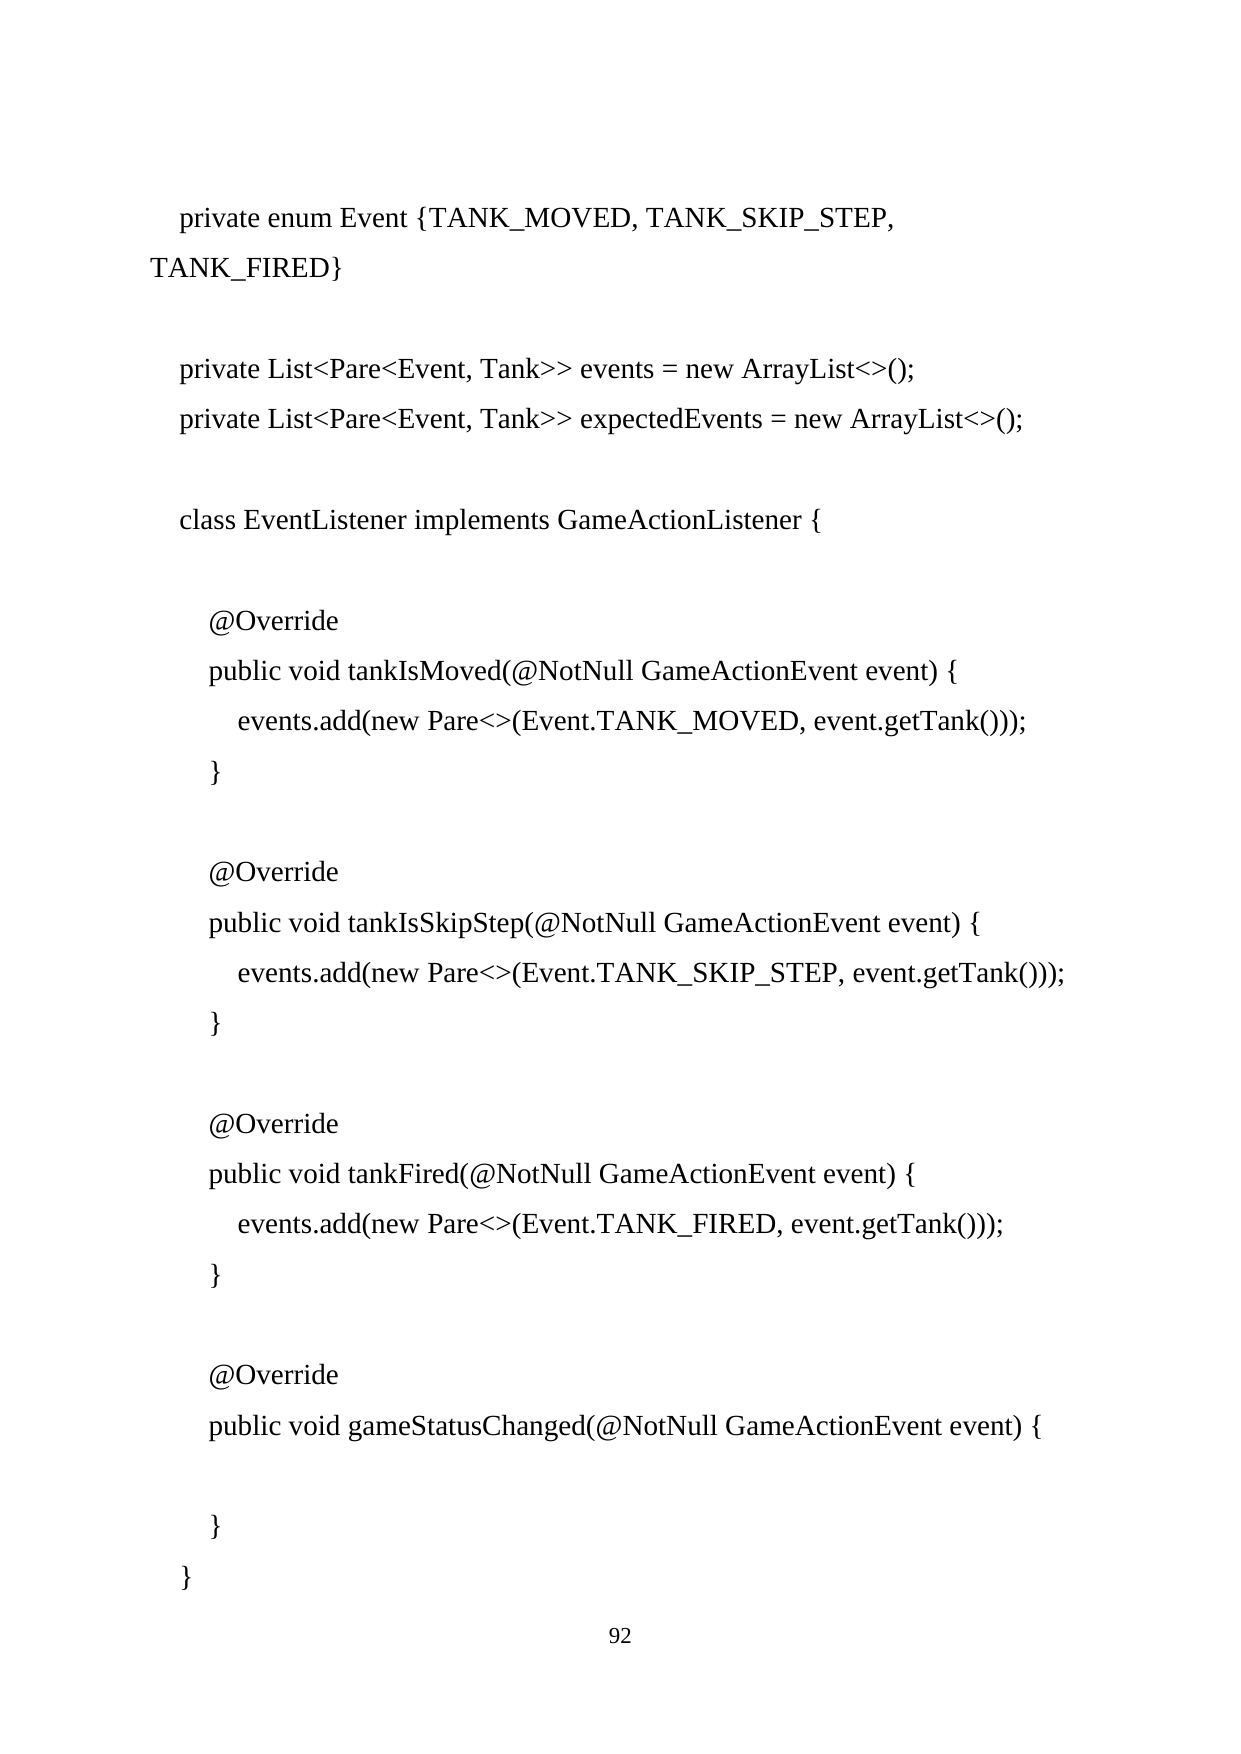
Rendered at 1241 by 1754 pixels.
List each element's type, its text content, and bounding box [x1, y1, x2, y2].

text public void tankFired(@NotNull GameActionEvent event) { [150, 1156, 1090, 1190]
text events.add(new Pare<>(Event.TANK_SKIP_STEP, event.getTank())); [150, 955, 1090, 988]
text events.add(new Pare<>(Event.TANK_FIRED, event.getTank())); [150, 1207, 1090, 1240]
text } [150, 1257, 1090, 1290]
text @Override [150, 854, 1090, 888]
text public void gameStatusChanged(@NotNull GameActionEvent event) { [150, 1408, 1090, 1441]
text @Override [150, 1106, 1090, 1139]
text private List<Pare<Event, Tank>> events = new ArrayList<>(); [150, 351, 1090, 385]
text } [150, 1559, 1090, 1592]
text private List<Pare<Event, Tank>> expectedEvents = new ArrayList<>(); [150, 402, 1090, 435]
text } [150, 1005, 1090, 1039]
text private enum Event {TANK_MOVED, TANK_SKIP_STEP, TANK_FIRED} [150, 200, 1090, 284]
text } [150, 754, 1090, 787]
text class EventListener implements GameActionListener { [150, 502, 1090, 536]
text events.add(new Pare<>(Event.TANK_MOVED, event.getTank())); [150, 703, 1090, 737]
text public void tankIsSkipStep(@NotNull GameActionEvent event) { [150, 905, 1090, 938]
text public void tankIsMoved(@NotNull GameActionEvent event) { [150, 653, 1090, 687]
text } [150, 1508, 1090, 1542]
text @Override [150, 603, 1090, 636]
text @Override [150, 1357, 1090, 1391]
